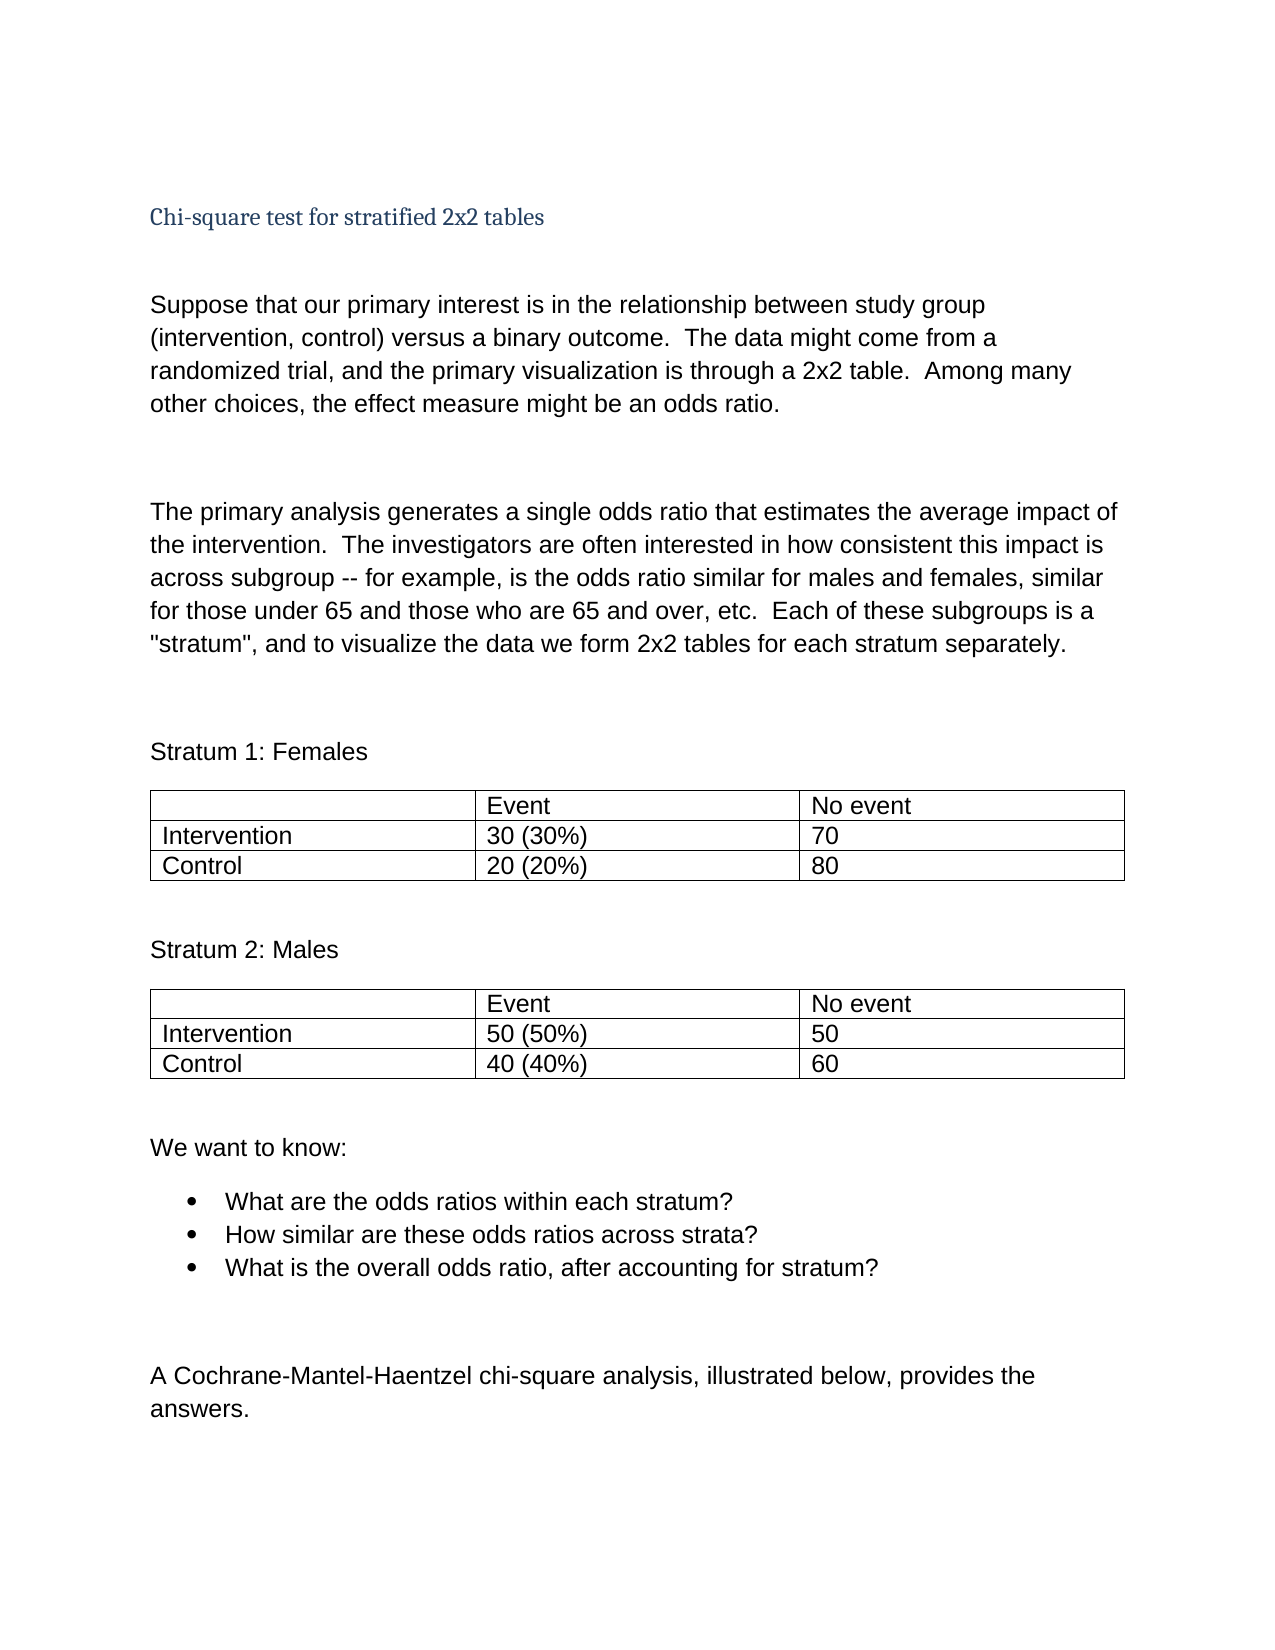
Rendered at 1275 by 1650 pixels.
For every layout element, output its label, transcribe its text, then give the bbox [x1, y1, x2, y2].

text Suppose that our primary interest is in the relationship between study group (intervention, control) versus a binary outcome. The data might come from a randomized trial, and the primary visualization is through a 2x2 table. Among many other choices, the effect measure might be an odds ratio. [150, 290, 1125, 418]
table_cell 80 [800, 851, 1124, 880]
table_cell 50 (50%) [476, 1019, 799, 1048]
table_header [151, 791, 475, 820]
table_header No event [800, 791, 1124, 820]
text Stratum 2: Males [150, 934, 1125, 963]
table_header Event [476, 990, 799, 1018]
table_cell 50 [800, 1019, 1124, 1048]
text We want to know: [150, 1133, 1125, 1161]
subtitle Chi-square test for stratified 2x2 tables [150, 203, 1125, 232]
table_cell 40 (40%) [476, 1049, 799, 1078]
table_cell Intervention [151, 1019, 475, 1048]
list What is the overall odds ratio, after accounting for stratum? [187, 1253, 1125, 1282]
table_cell 30 (30%) [476, 821, 799, 850]
list How similar are these odds ratios across strata? [187, 1220, 1125, 1248]
text The primary analysis generates a single odds ratio that estimates the average impact of the intervention. The investigators are often interested in how consistent this impact is across subgroup -- for example, is the odds ratio similar for males and females, similar for those under 65 and those who are 65 and over, etc. Each of these subgroups is a "stratum", and to visualize the data we form 2x2 tables for each stratum separately. [150, 497, 1125, 657]
table_cell 70 [800, 821, 1124, 850]
table_header Event [476, 791, 799, 820]
table_header [151, 990, 475, 1018]
table_cell 60 [800, 1049, 1124, 1078]
table_header No event [800, 990, 1124, 1018]
text Stratum 1: Females [150, 736, 1125, 765]
list What are the odds ratios within each stratum? [187, 1187, 1125, 1215]
text A Cochrane-Mantel-Haentzel chi-square analysis, illustrated below, provides the answers. [150, 1361, 1125, 1422]
table_cell Intervention [151, 821, 475, 850]
table_cell Control [151, 851, 475, 880]
table_cell 20 (20%) [476, 851, 799, 880]
table_cell Control [151, 1049, 475, 1078]
